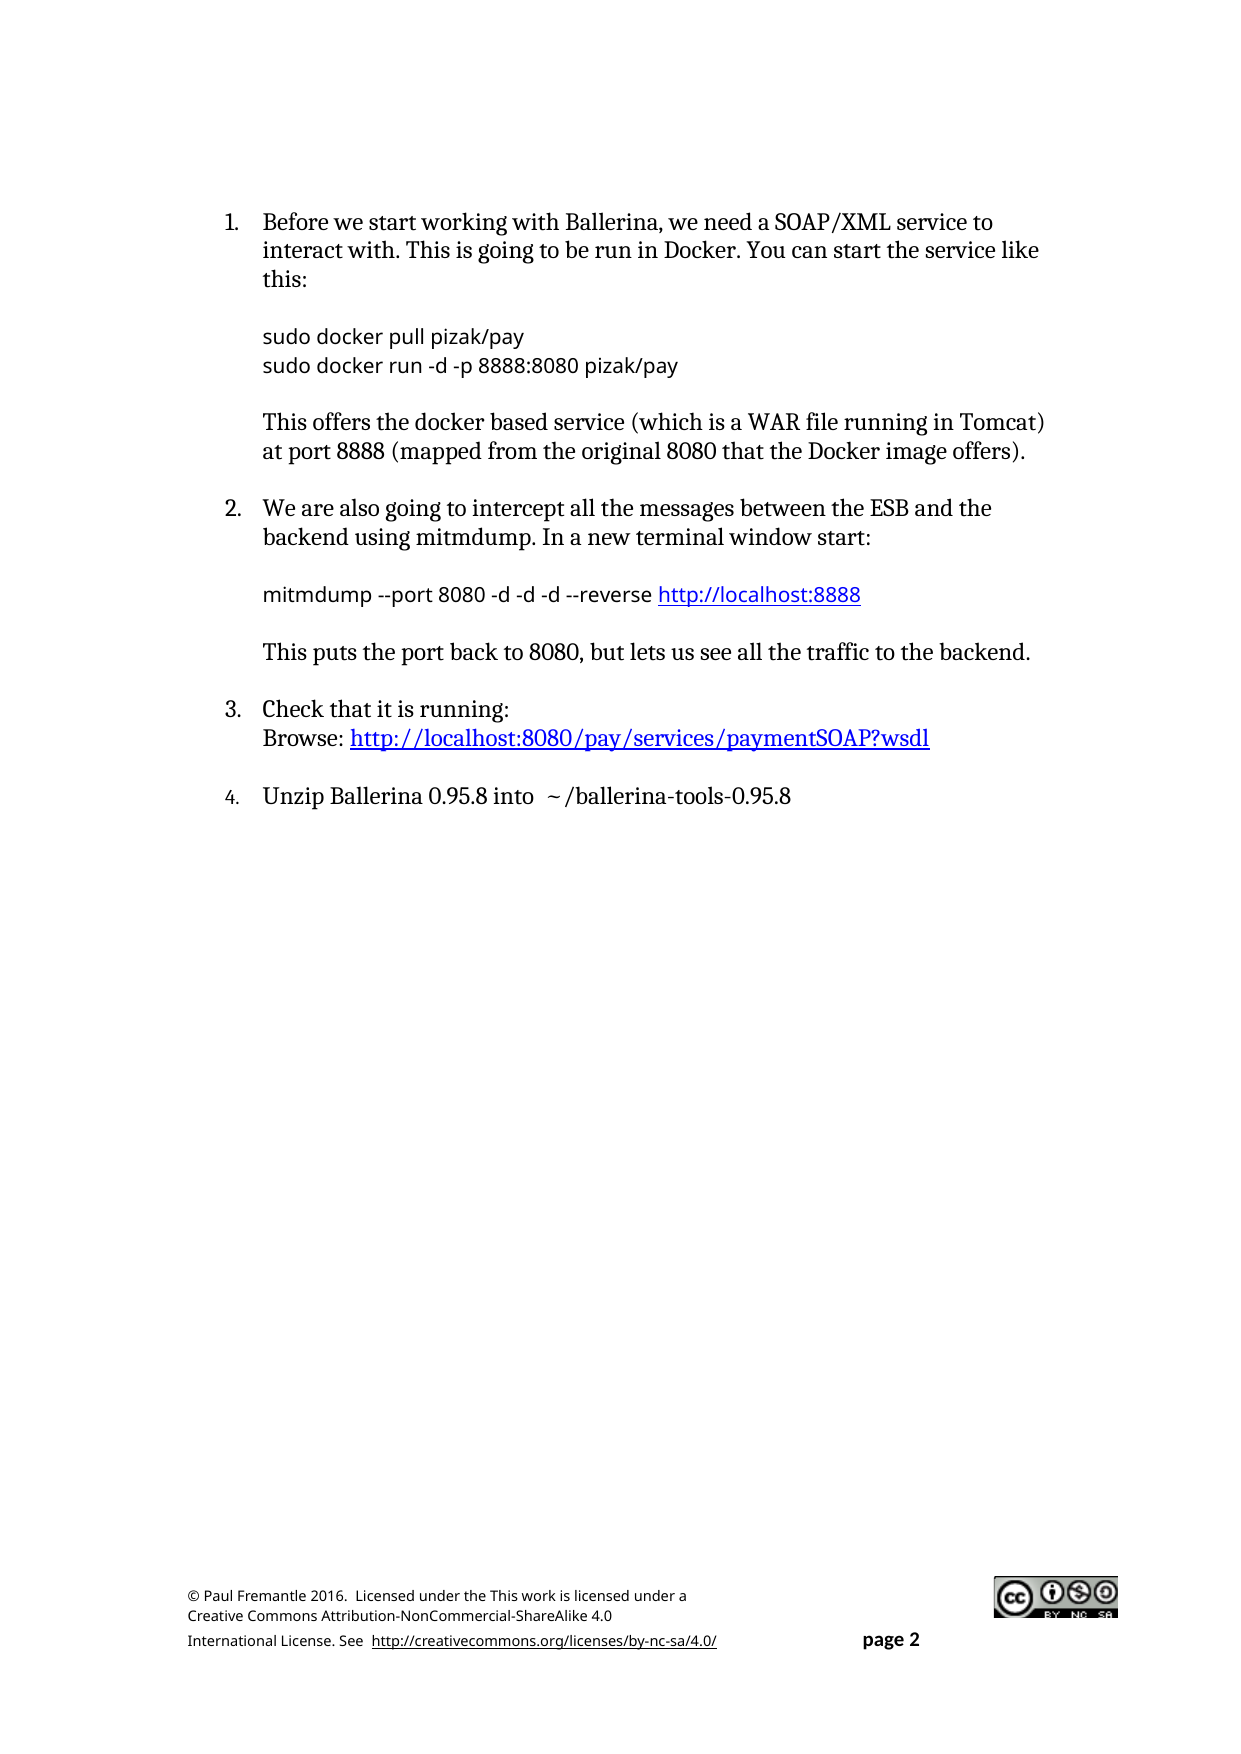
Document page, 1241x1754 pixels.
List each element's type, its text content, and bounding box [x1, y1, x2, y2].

list Check that it is running: Browse: http://localhost:8080/pay/services/paymentSOAP?wsdl [225, 695, 1053, 782]
list Unzip Ballerina 0.95.8 into ~/ballerina-tools-0.95.8 [225, 782, 1053, 810]
list We are also going to intercept all the messages between the ESB and the backend using mitmdump. In a new terminal window start: mitmdump --port 8080 -d -d -d --reverse http://localhost:8888 This puts the port back to 8080, but lets us see all the traffic to the backend. [225, 494, 1053, 695]
list Before we start working with Ballerina, we need a SOAP/XML service to interact with. This is going to be run in Docker. You can start the service like this: sudo docker pull pizak/pay sudo docker run -d -p 8888:8080 pizak/pay This offers the docker based service (which is a WAR file running in Tomcat) at port 8888 (mapped from the original 8080 that the Docker image offers). [225, 207, 1053, 494]
picture [993, 1576, 1118, 1618]
